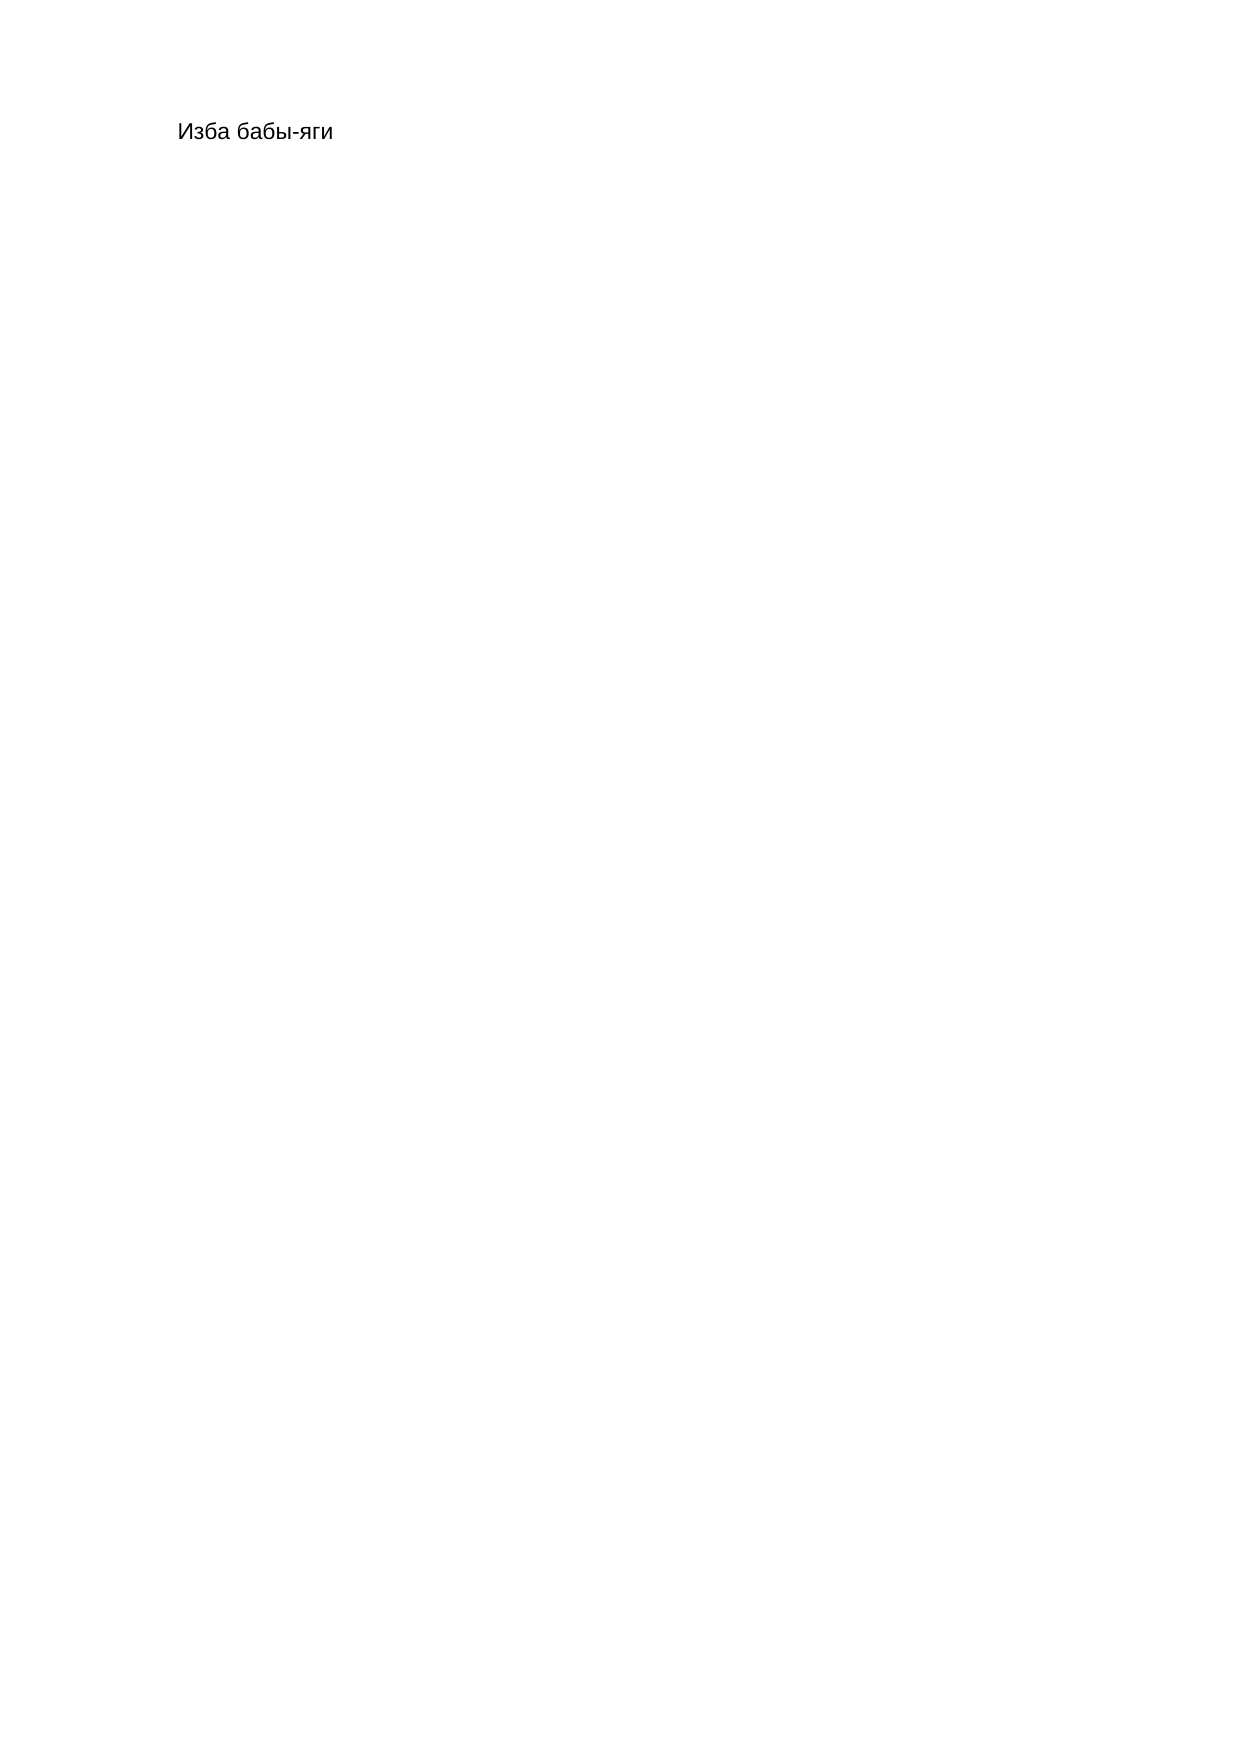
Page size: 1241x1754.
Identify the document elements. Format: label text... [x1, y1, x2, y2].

text Изба бабы-яги [177, 118, 1152, 144]
